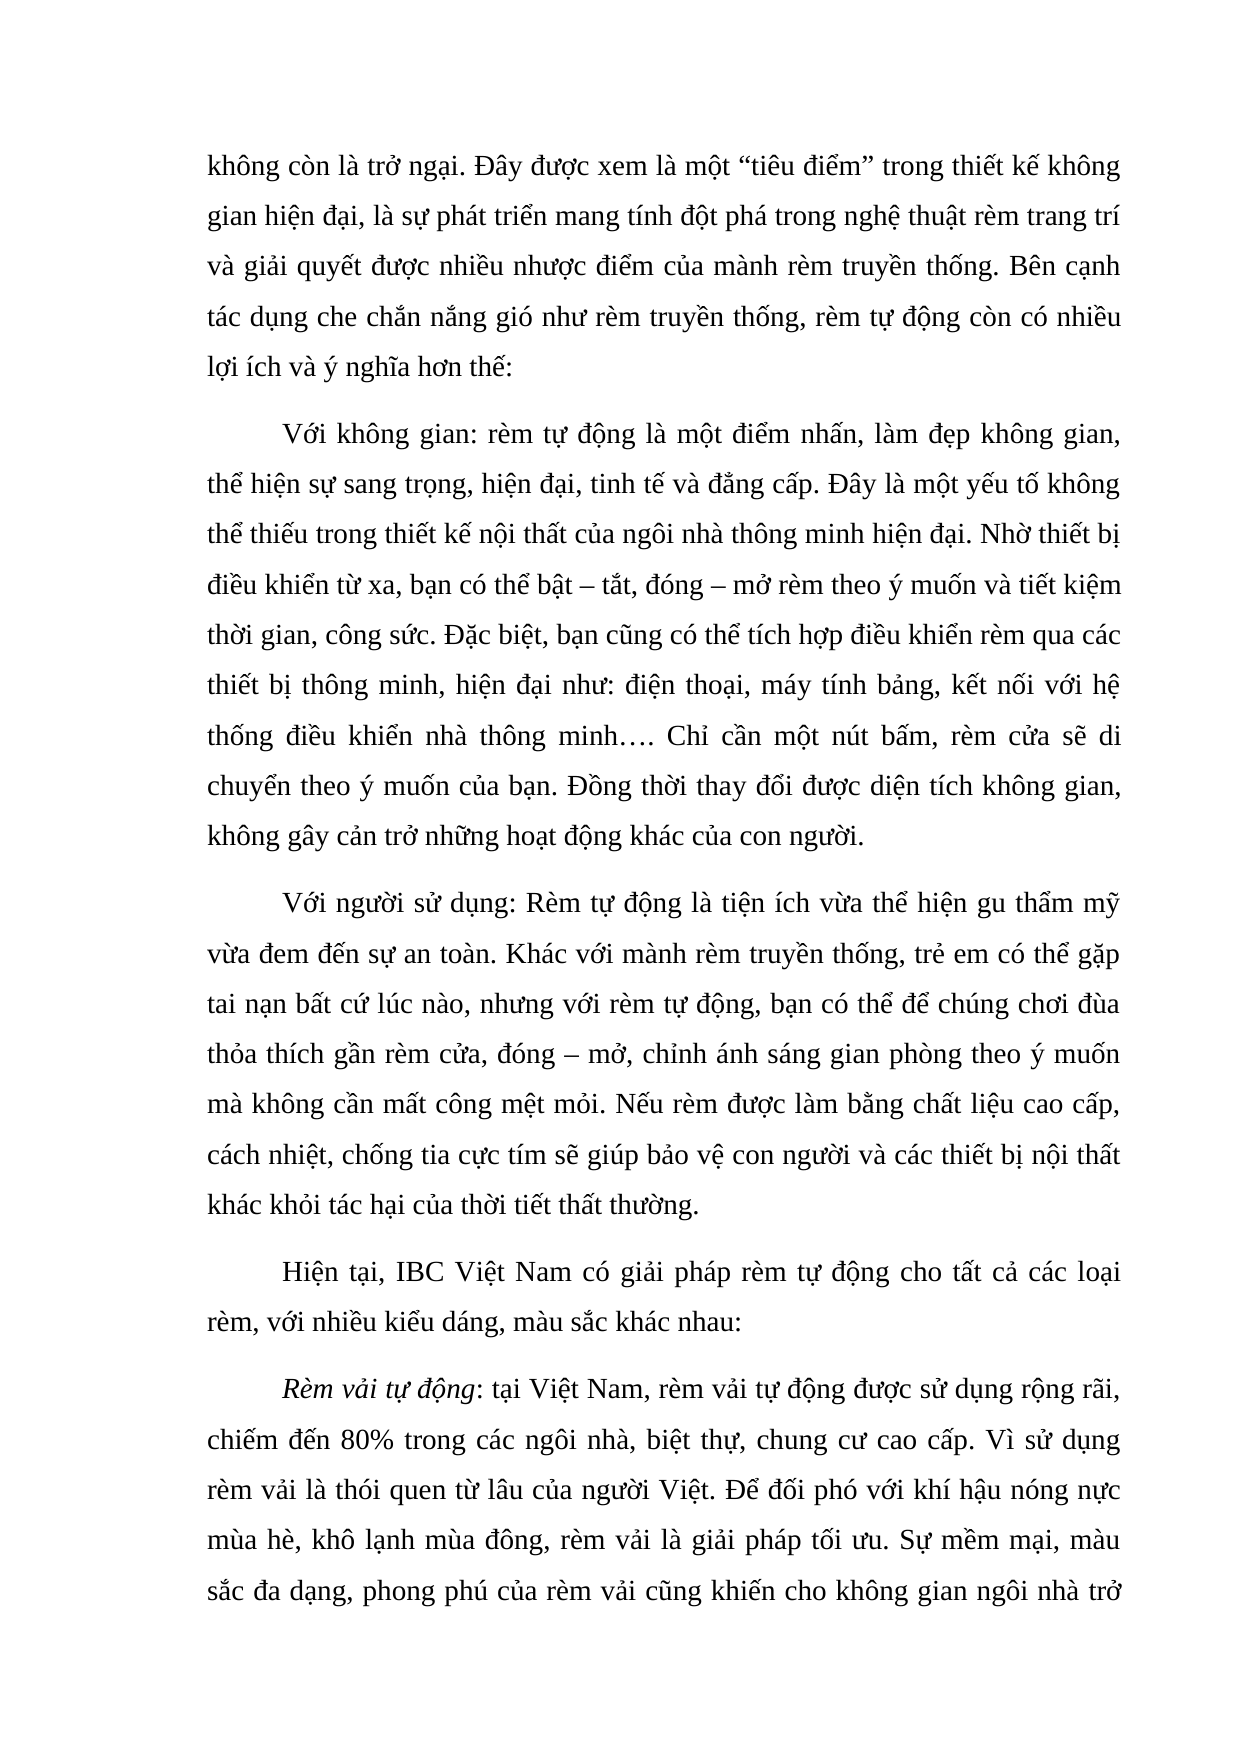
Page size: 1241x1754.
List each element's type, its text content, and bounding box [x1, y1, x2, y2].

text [207, 148, 1122, 382]
text Với không gian: rèm tự động là một điểm nhấn, làm đẹp không gian, thể hiện sự sang trọng, hiện đại, tinh tế và đẳng cấp. Đây là một yếu tố không thể thiếu trong thiết kế nội thất của ngôi nhà thông minh hiện đại. Nhờ thiết bị điều khiển từ xa, bạn có thể bật – tắt, đóng – mở rèm theo ý muốn và tiết kiệm thời gian, công sức. Đặc biệt, bạn cũng có thể tích hợp điều khiển rèm qua các thiết bị thông minh, hiện đại như: điện thoại, máy tính bảng, kết nối với hệ thống điều khiển nhà thông minh…. Chỉ cần một nút bấm, rèm cửa sẽ di chuyển theo ý muốn của bạn. Đồng thời thay đổi được diện tích không gian, không gây cản trở những hoạt động khác của con người. [207, 416, 1122, 852]
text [207, 1372, 1122, 1606]
text Hiện tại, IBC Việt Nam có giải pháp rèm tự động cho tất cả các loại rèm, với nhiều kiểu dáng, màu sắc khác nhau: [207, 1254, 1122, 1338]
text Với người sử dụng: Rèm tự động là tiện ích vừa thể hiện gu thẩm mỹ vừa đem đến sự an toàn. Khác với mành rèm truyền thống, trẻ em có thể gặp tai nạn bất cứ lúc nào, nhưng với rèm tự động, bạn có thể để chúng chơi đùa thỏa thích gần rèm cửa, đóng – mở, chỉnh ánh sáng gian phòng theo ý muốn mà không cần mất công mệt mỏi. Nếu rèm được làm bằng chất liệu cao cấp, cách nhiệt, chống tia cực tím sẽ giúp bảo vệ con người và các thiết bị nội thất khác khỏi tác hại của thời tiết thất thường. [207, 885, 1122, 1221]
